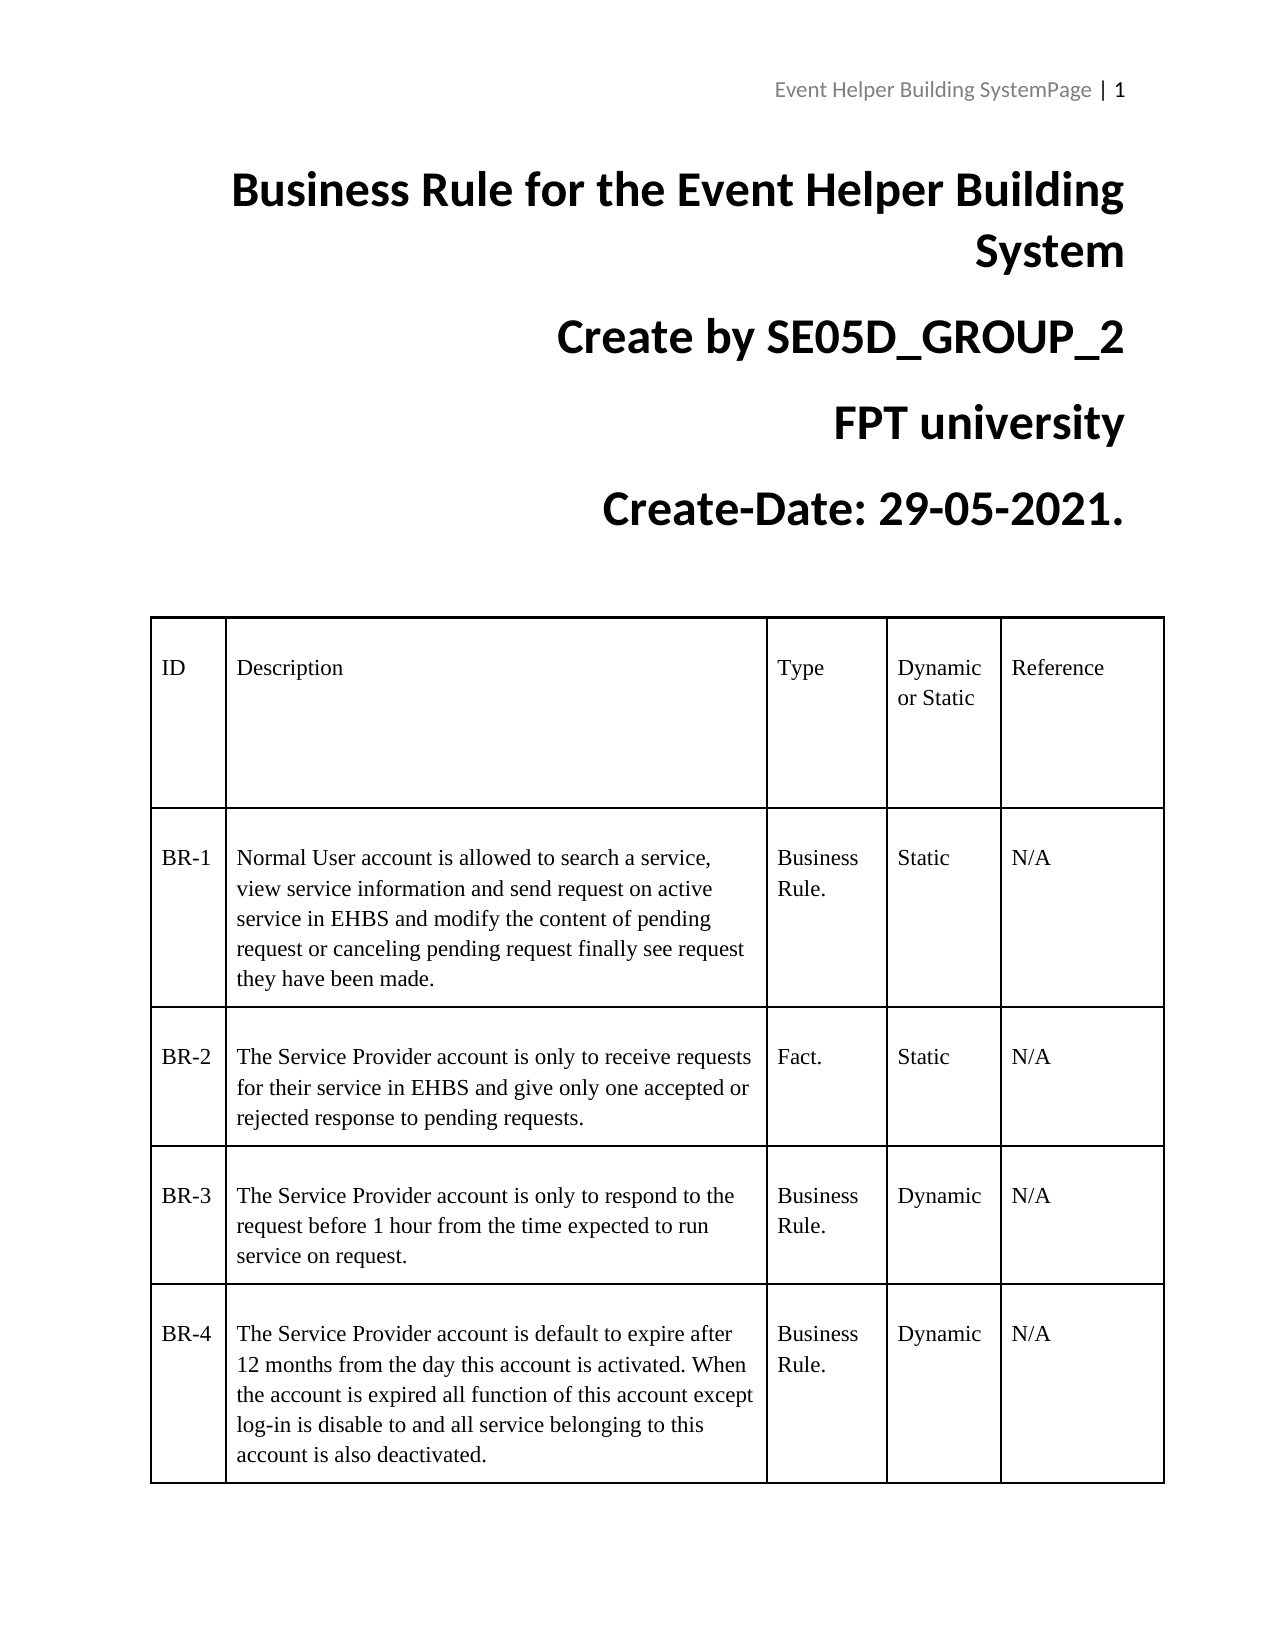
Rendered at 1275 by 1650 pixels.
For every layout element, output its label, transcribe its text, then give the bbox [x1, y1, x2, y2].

table_cell Dynamic [888, 1147, 1000, 1283]
table_cell Dynamic [888, 1285, 1000, 1482]
table_cell N/A [1002, 1147, 1163, 1283]
table_cell The Service Provider account is only to respond to the request before 1 hour from the time expected to run service on request. [227, 1147, 766, 1283]
table_header Type [768, 619, 886, 807]
table_cell Static [888, 1008, 1000, 1144]
table_cell Normal User account is allowed to search a service, view service information and send request on active service in EHBS and modify the content of pending request or canceling pending request finally see request they have been made. [227, 809, 766, 1006]
text FPT university [150, 391, 1125, 452]
table_header Reference [1002, 619, 1163, 807]
table_cell N/A [1002, 1285, 1163, 1482]
table_cell Business Rule. [768, 809, 886, 1006]
table_cell N/A [1002, 1008, 1163, 1144]
table_cell BR-4 [152, 1285, 225, 1482]
table_cell N/A [1002, 809, 1163, 1006]
table_header Dynamicor Static [888, 619, 1000, 807]
table_cell Business Rule. [768, 1285, 886, 1482]
table_cell BR-1 [152, 809, 225, 1006]
table_cell Static [888, 809, 1000, 1006]
table_cell Business Rule. [768, 1147, 886, 1283]
table_cell The Service Provider account is default to expire after 12 months from the day this account is activated. When the account is expired all function of this account except log-in is disable to and all service belonging to this account is also deactivated. [227, 1285, 766, 1482]
text Create by SE05D_GROUP_2 [150, 305, 1125, 366]
table_cell BR-3 [152, 1147, 225, 1283]
table_cell The Service Provider account is only to receive requests for their service in EHBS and give only one accepted or rejected response to pending requests. [227, 1008, 766, 1144]
table_header ID [152, 619, 225, 807]
text Create-Date: 29-05-2021. [150, 477, 1125, 538]
table_header Description [227, 619, 766, 807]
table_cell BR-2 [152, 1008, 225, 1144]
text Business Rule for the Event Helper Building System [150, 158, 1125, 280]
table_cell Fact. [768, 1008, 886, 1144]
